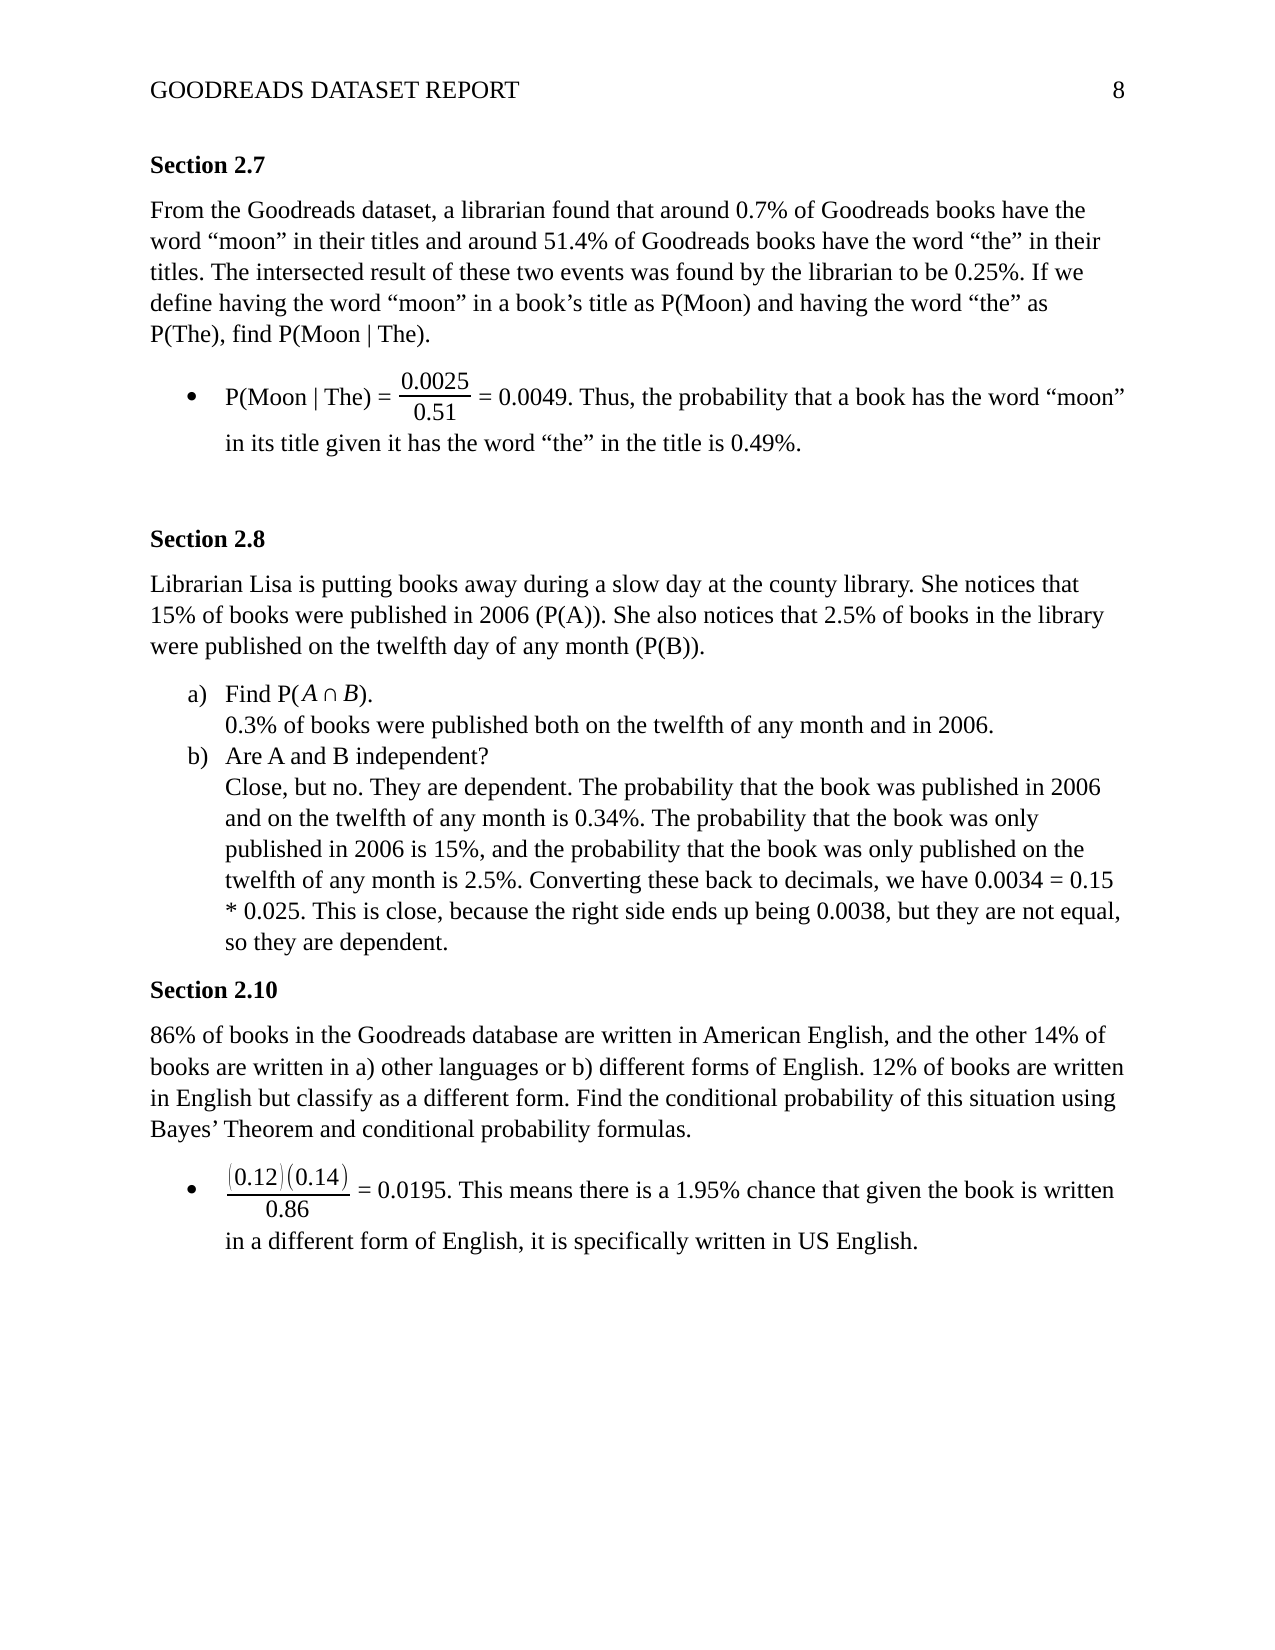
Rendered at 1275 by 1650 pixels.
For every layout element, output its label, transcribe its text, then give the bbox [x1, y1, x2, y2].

subtitle Section 2.7 [150, 150, 1125, 179]
list P(Moon | The) = = 0.0049. Thus, the probability that a book has the word “moon” in its title given it has the word “the” in the title is 0.49%. [187, 367, 1125, 457]
text Librarian Lisa is putting books away during a slow day at the county library. She notices that 15% of books were published in 2006 (P(A)). She also notices that 2.5% of books in the library were published on the twelfth day of any month (P(B)). [150, 569, 1125, 660]
subtitle Section 2.8 [150, 524, 1125, 553]
text 86% of books in the Goodreads database are written in American English, and the other 14% of books are written in a) other languages or b) different forms of English. 12% of books are written in English but classify as a different form. Find the conditional probability of this situation using Bayes’ Theorem and conditional probability formulas. [150, 1021, 1125, 1142]
list = 0.0195. This means there is a 1.95% chance that given the book is written in a different form of English, it is specifically written in US English. [187, 1161, 1125, 1255]
list Close, but no. They are dependent. The probability that the book was published in 2006 and on the twelfth of any month is 0.34%. The probability that the book was only published in 2006 is 15%, and the probability that the book was only published on the twelfth of any month is 2.5%. Converting these back to decimals, we have 0.0034 = 0.15 * 0.025. This is close, because the right side ends up being 0.0038, but they are not equal, so they are dependent. [225, 772, 1125, 956]
subtitle Section 2.10 [150, 975, 1125, 1004]
list 0.3% of books were published both on the twelfth of any month and in 2006. [225, 710, 1125, 739]
list Are A and B independent? [187, 741, 1125, 770]
text From the Goodreads dataset, a librarian found that around 0.7% of Goodreads books have the word “moon” in their titles and around 51.4% of Goodreads books have the word “the” in their titles. The intersected result of these two events was found by the librarian to be 0.25%. If we define having the word “moon” in a book’s title as P(Moon) and having the word “the” as P(The), find P(Moon | The). [150, 195, 1125, 348]
list Find P(). [187, 679, 1125, 708]
